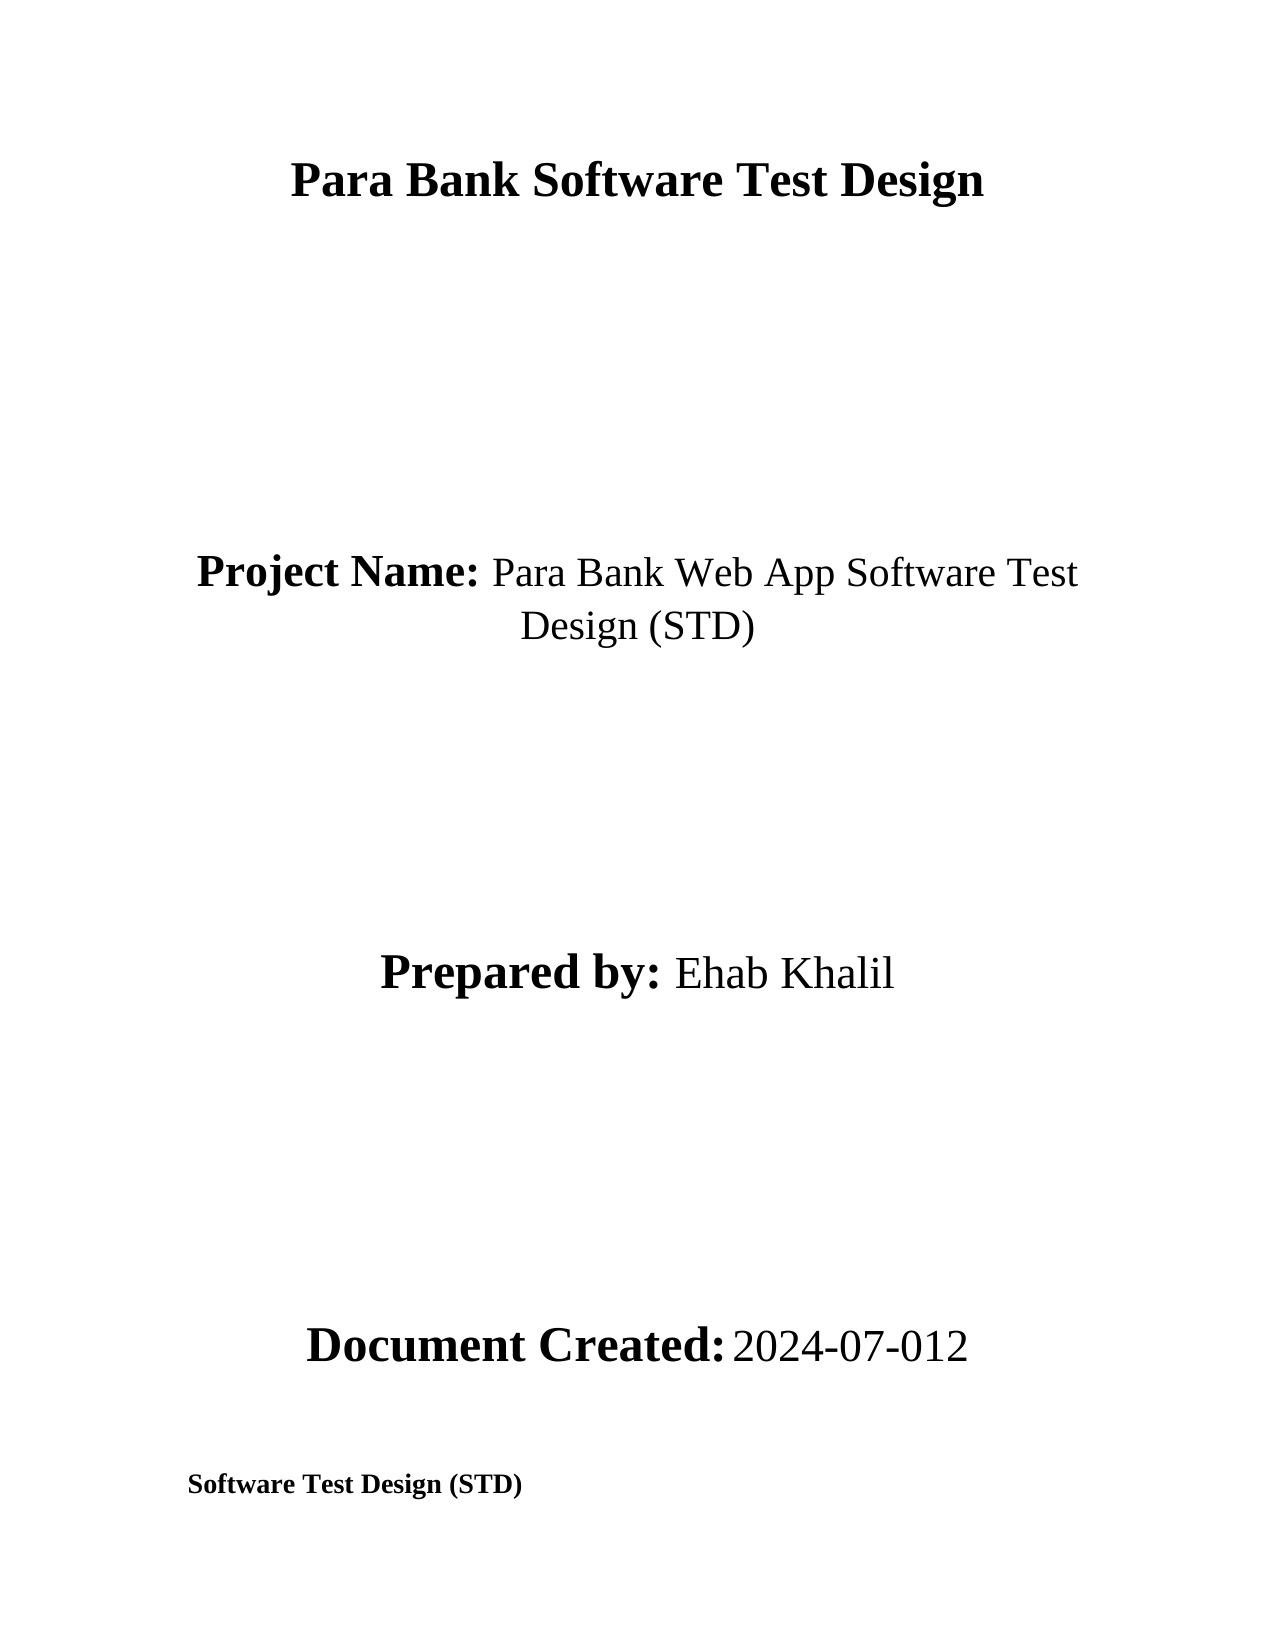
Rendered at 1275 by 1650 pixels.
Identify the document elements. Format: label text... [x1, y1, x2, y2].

text Document Created: 2024-07-012 [187, 1315, 1087, 1372]
text Software Test Design (STD) [187, 1468, 1087, 1500]
text Para Bank Software Test Design [187, 150, 1087, 207]
text Prepared by: Ehab Khalil [187, 942, 1087, 999]
text Project Name: Para Bank Web App Software Test Design (STD) [187, 544, 1087, 648]
